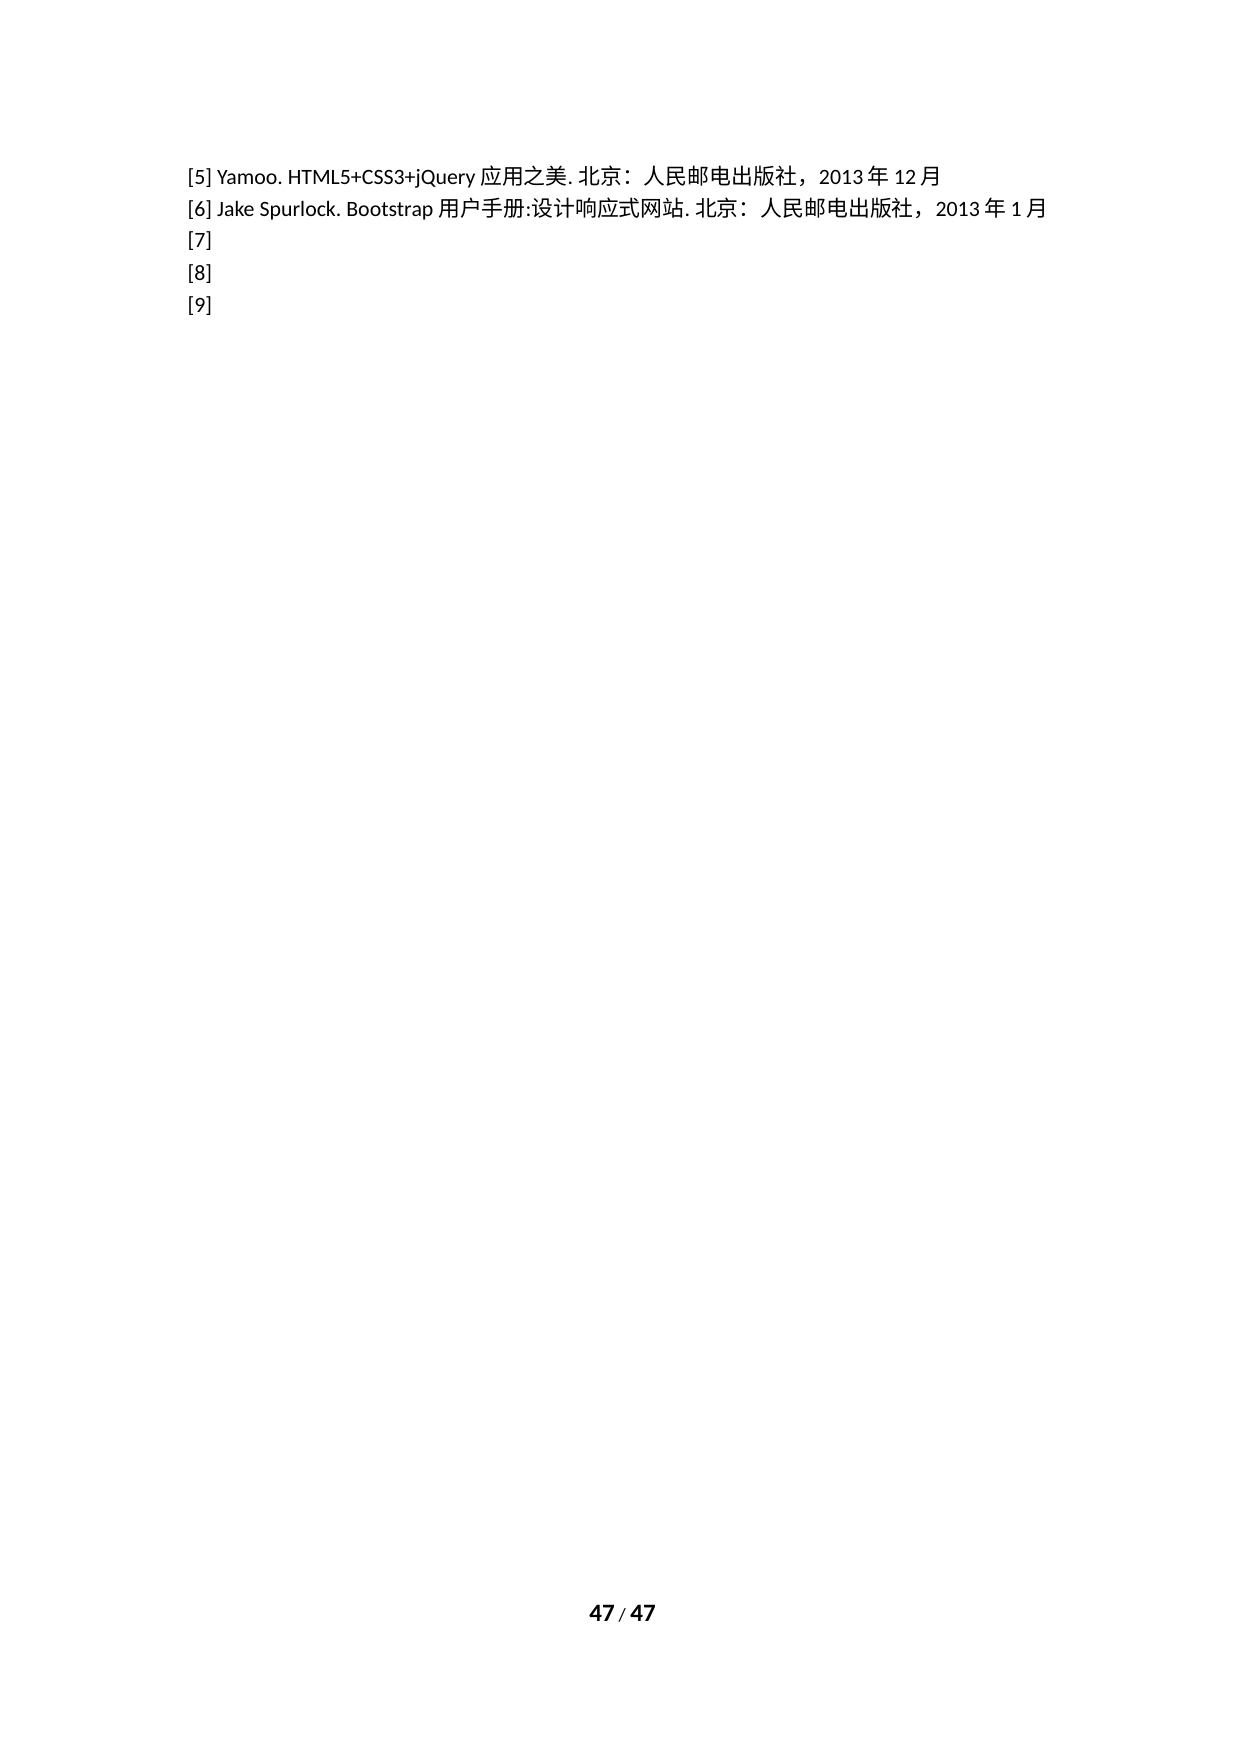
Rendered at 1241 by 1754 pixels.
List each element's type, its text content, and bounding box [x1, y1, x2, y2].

text [8] [187, 256, 1053, 288]
text [5] Yamoo. HTML5+CSS3+jQuery应用之美. 北京：人民邮电出版社，2013年12月 [187, 158, 1053, 191]
text [9] [187, 288, 1053, 321]
text [7] [187, 223, 1053, 256]
text [6] Jake Spurlock. Bootstrap用户手册:设计响应式网站. 北京：人民邮电出版社，2013年1月 [187, 191, 1053, 223]
